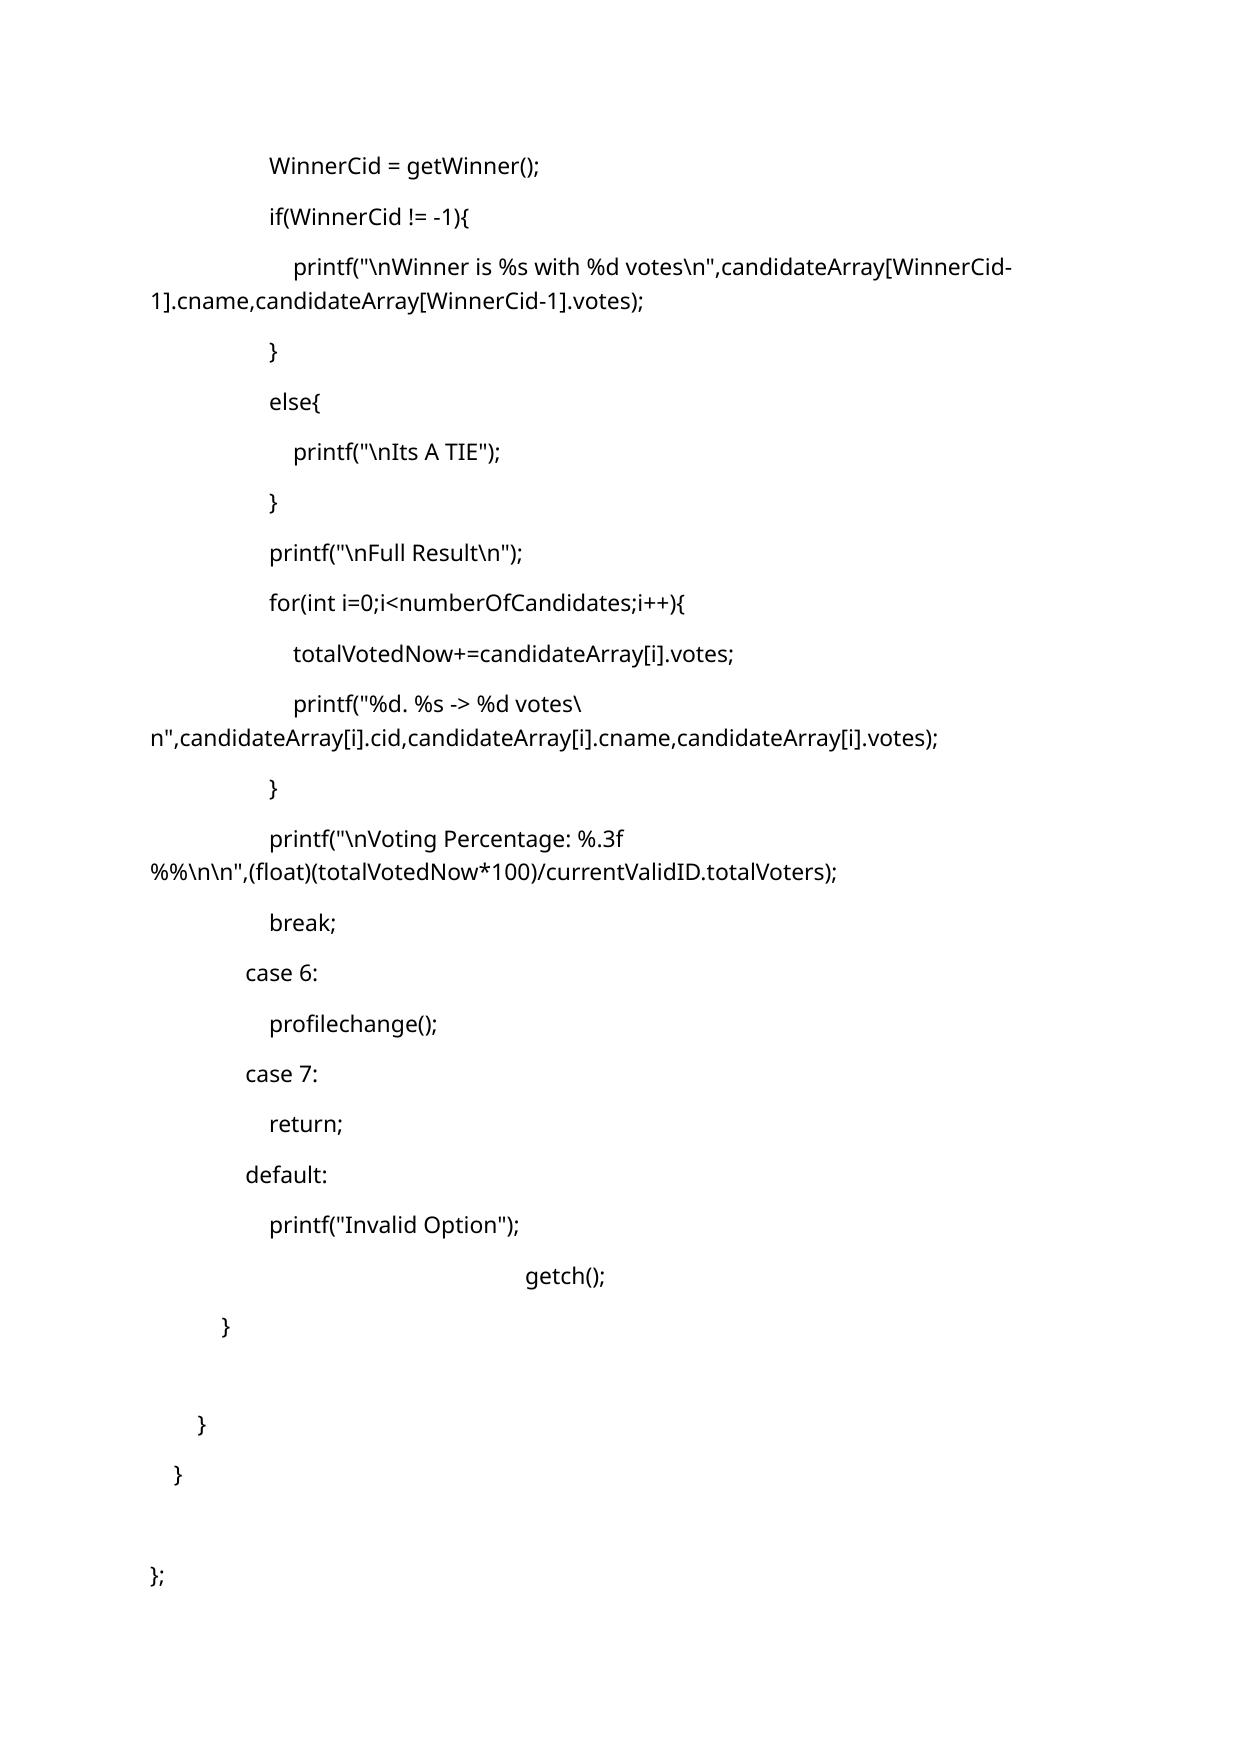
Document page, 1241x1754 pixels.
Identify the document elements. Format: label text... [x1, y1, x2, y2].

text printf("\nFull Result\n"); [150, 537, 1090, 568]
text else{ [150, 385, 1090, 417]
text } [150, 772, 1090, 803]
text totalVotedNow+=candidateArray[i].votes; [150, 637, 1090, 669]
text printf("Invalid Option"); [150, 1209, 1090, 1240]
text printf("\nIts A TIE"); [150, 436, 1090, 467]
text return; [150, 1108, 1090, 1139]
text } [150, 1408, 1090, 1439]
text case 6: [150, 957, 1090, 988]
text printf("%d. %s -> %d votes\n",candidateArray[i].cid,candidateArray[i].cname,candidateArray[i].votes); [150, 688, 1090, 753]
text } [150, 1458, 1090, 1489]
text if(WinnerCid != -1){ [150, 200, 1090, 232]
text getch(); [150, 1259, 1090, 1291]
text WinnerCid = getWinner(); [150, 150, 1090, 181]
text profilechange(); [150, 1007, 1090, 1039]
text } [150, 1310, 1090, 1341]
text } [150, 335, 1090, 366]
text printf("\nWinner is %s with %d votes\n",candidateArray[WinnerCid-1].cname,candidateArray[WinnerCid-1].votes); [150, 251, 1090, 316]
text printf("\nVoting Percentage: %.3f %%\n\n",(float)(totalVotedNow*100)/currentValidID.totalVoters); [150, 822, 1090, 887]
text break; [150, 907, 1090, 938]
text } [150, 486, 1090, 517]
text }; [150, 1559, 1090, 1590]
text case 7: [150, 1058, 1090, 1089]
text default: [150, 1159, 1090, 1190]
text for(int i=0;i<numberOfCandidates;i++){ [150, 587, 1090, 618]
